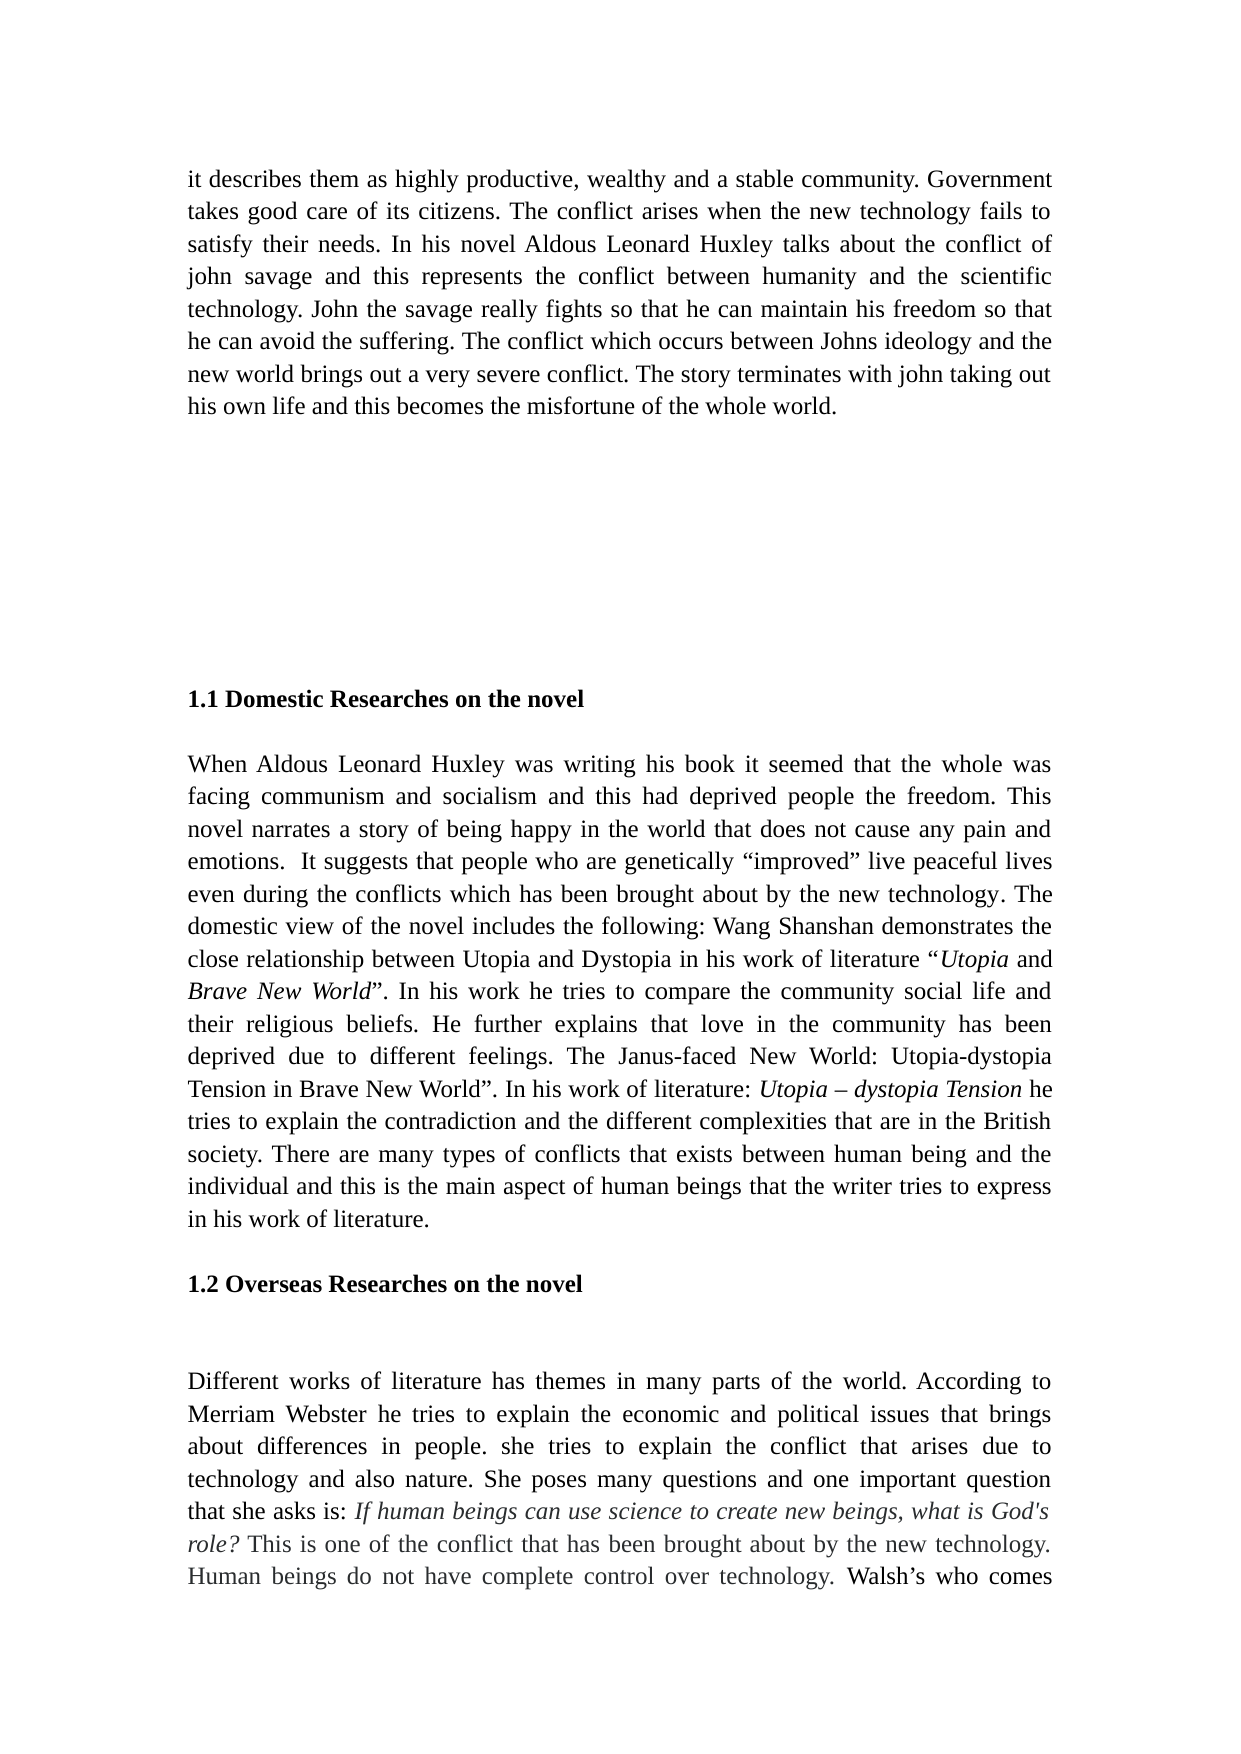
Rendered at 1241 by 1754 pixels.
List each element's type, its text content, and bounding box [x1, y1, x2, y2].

list Overseas Researches on the novel [187, 1267, 1053, 1299]
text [187, 162, 1053, 422]
text When Aldous Leonard Huxley was writing his book it seemed that the whole was facing communism and socialism and this had deprived people the freedom. This novel narrates a story of being happy in the world that does not cause any pain and emotions. It suggests that people who are genetically “improved” live peaceful lives even during the conflicts which has been brought about by the new technology. The domestic view of the novel includes the following: Wang Shanshan demonstrates the close relationship between Utopia and Dystopia in his work of literature “Utopia and Brave New World”. In his work he tries to compare the community social life and their religious beliefs. He further explains that love in the community has been deprived due to different feelings. The Janus-faced New World: Utopia-dystopia Tension in Brave New World”. In his work of literature: Utopia – dystopia Tension he tries to explain the contradiction and the different complexities that are in the British society. There are many types of conflicts that exists between human being and the individual and this is the main aspect of human beings that the writer tries to express in his work of literature. [187, 747, 1053, 1234]
list Domestic Researches on the novel [187, 682, 1053, 714]
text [187, 1364, 1053, 1592]
